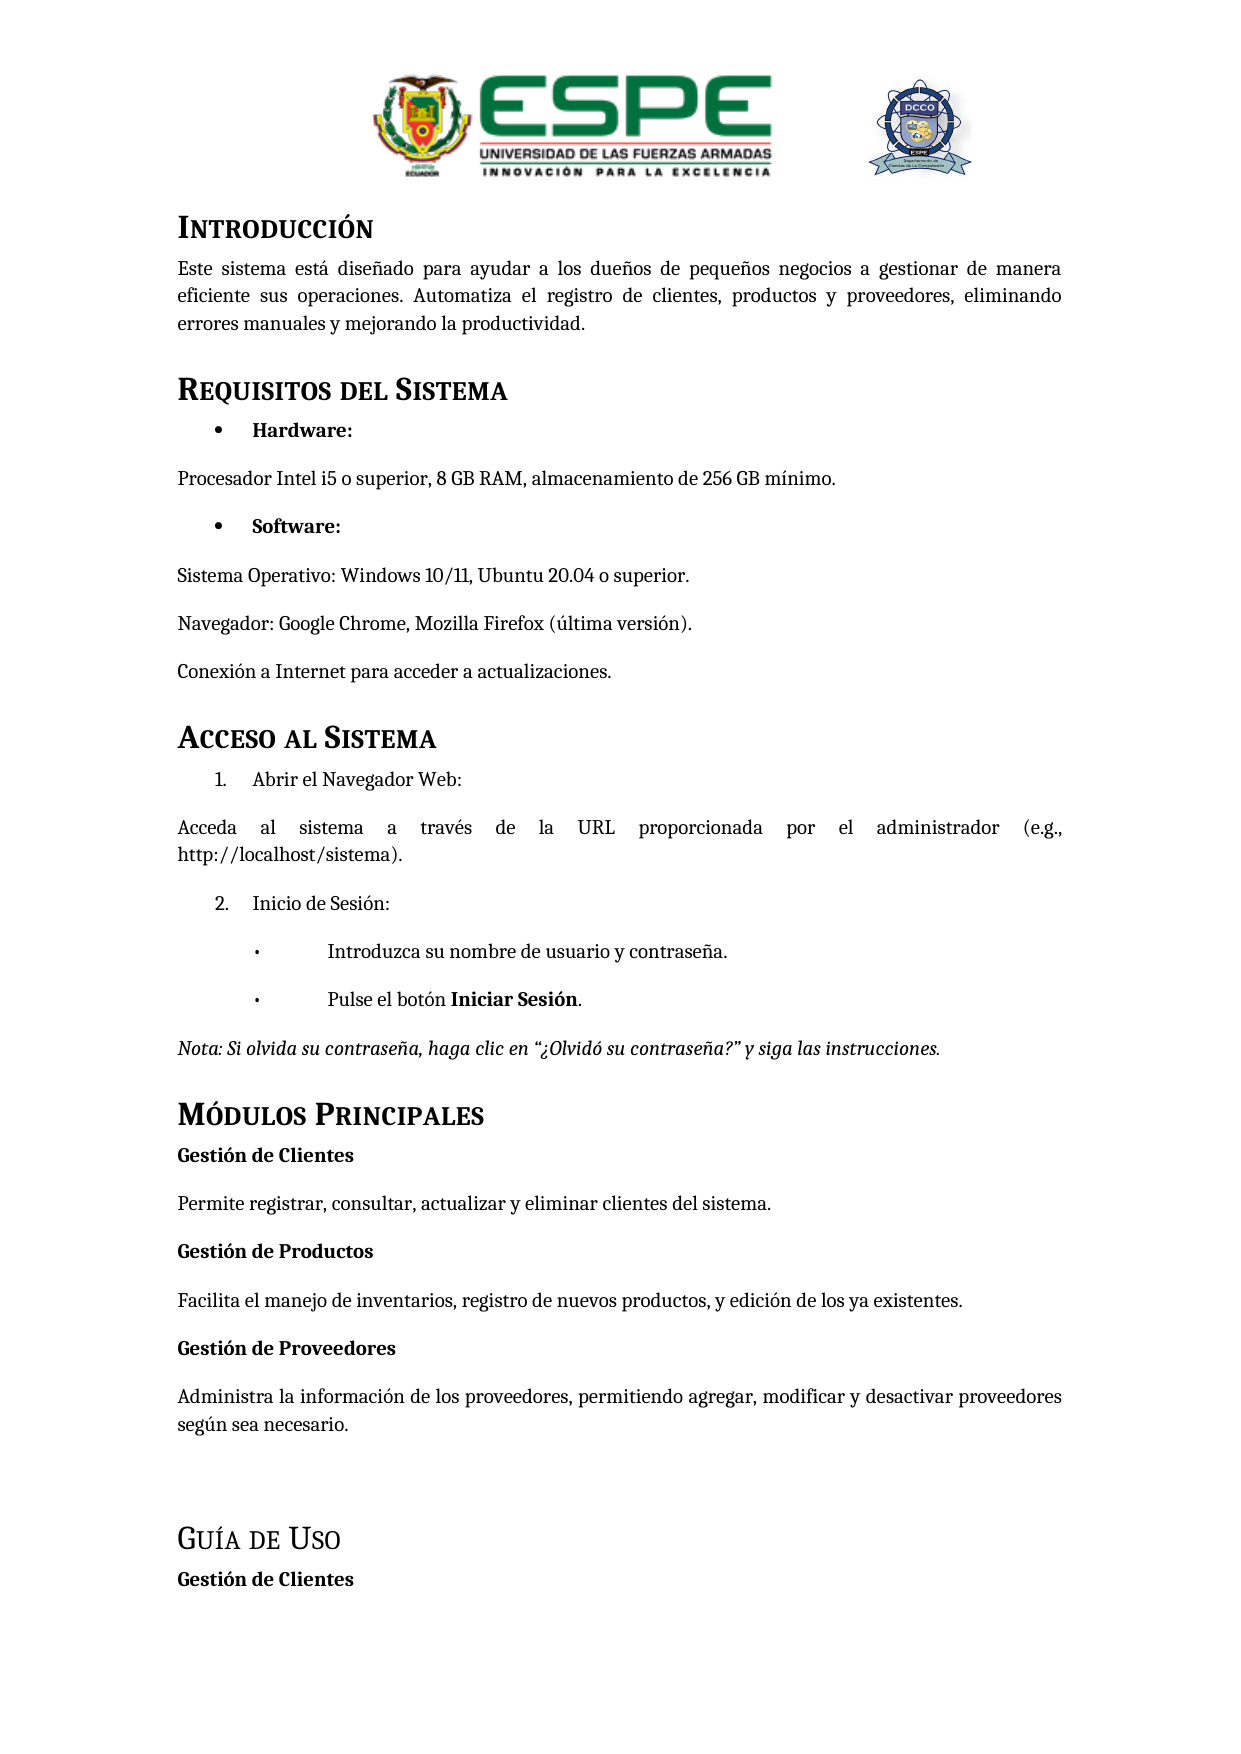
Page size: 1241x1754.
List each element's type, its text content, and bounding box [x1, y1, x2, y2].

list Software: [215, 515, 1063, 539]
subtitle Módulos Principales [177, 1095, 1063, 1133]
text Permite registrar, consultar, actualizar y eliminar clientes del sistema. [177, 1192, 1063, 1216]
text Acceda al sistema a través de la URL proporcionada por el administrador (e.g., http://localhost/sistema). [177, 816, 1063, 867]
subtitle Requisitos del Sistema [177, 370, 1063, 409]
picture [868, 76, 972, 180]
text Procesador Intel i5 o superior, 8 GB RAM, almacenamiento de 256 GB mínimo. [177, 467, 1063, 491]
text Administra la información de los proveedores, permitiendo agregar, modificar y desactivar proveedores según sea necesario. [177, 1385, 1063, 1436]
text Gestión de Clientes [177, 1568, 1063, 1592]
text Navegador: Google Chrome, Mozilla Firefox (última versión). [177, 612, 1063, 636]
text • Introduzca su nombre de usuario y contraseña. [177, 940, 1063, 964]
subtitle Introducción [177, 208, 1063, 247]
list Hardware: [215, 418, 1063, 442]
text • Pulse el botón Iniciar Sesión. [177, 988, 1063, 1012]
subtitle Acceso al Sistema [177, 719, 1063, 757]
picture [372, 73, 777, 180]
text Conexión a Internet para acceder a actualizaciones. [177, 660, 1063, 684]
text Sistema Operativo: Windows 10/11, Ubuntu 20.04 o superior. [177, 563, 1063, 587]
text Nota: Si olvida su contraseña, haga clic en “¿Olvidó su contraseña?” y siga las instrucciones. [177, 1036, 1063, 1060]
list Inicio de Sesión: [215, 891, 1063, 915]
text Facilita el manejo de inventarios, registro de nuevos productos, y edición de los ya existentes. [177, 1288, 1063, 1312]
text Gestión de Proveedores [177, 1337, 1063, 1361]
text Gestión de Clientes [177, 1143, 1063, 1167]
text Gestión de Productos [177, 1240, 1063, 1264]
subtitle Guía de Uso [177, 1519, 1063, 1558]
text Este sistema está diseñado para ayudar a los dueños de pequeños negocios a gestionar de manera eficiente sus operaciones. Automatiza el registro de clientes, productos y proveedores, eliminando errores manuales y mejorando la productividad. [177, 257, 1063, 336]
list Abrir el Navegador Web: [215, 767, 1063, 791]
